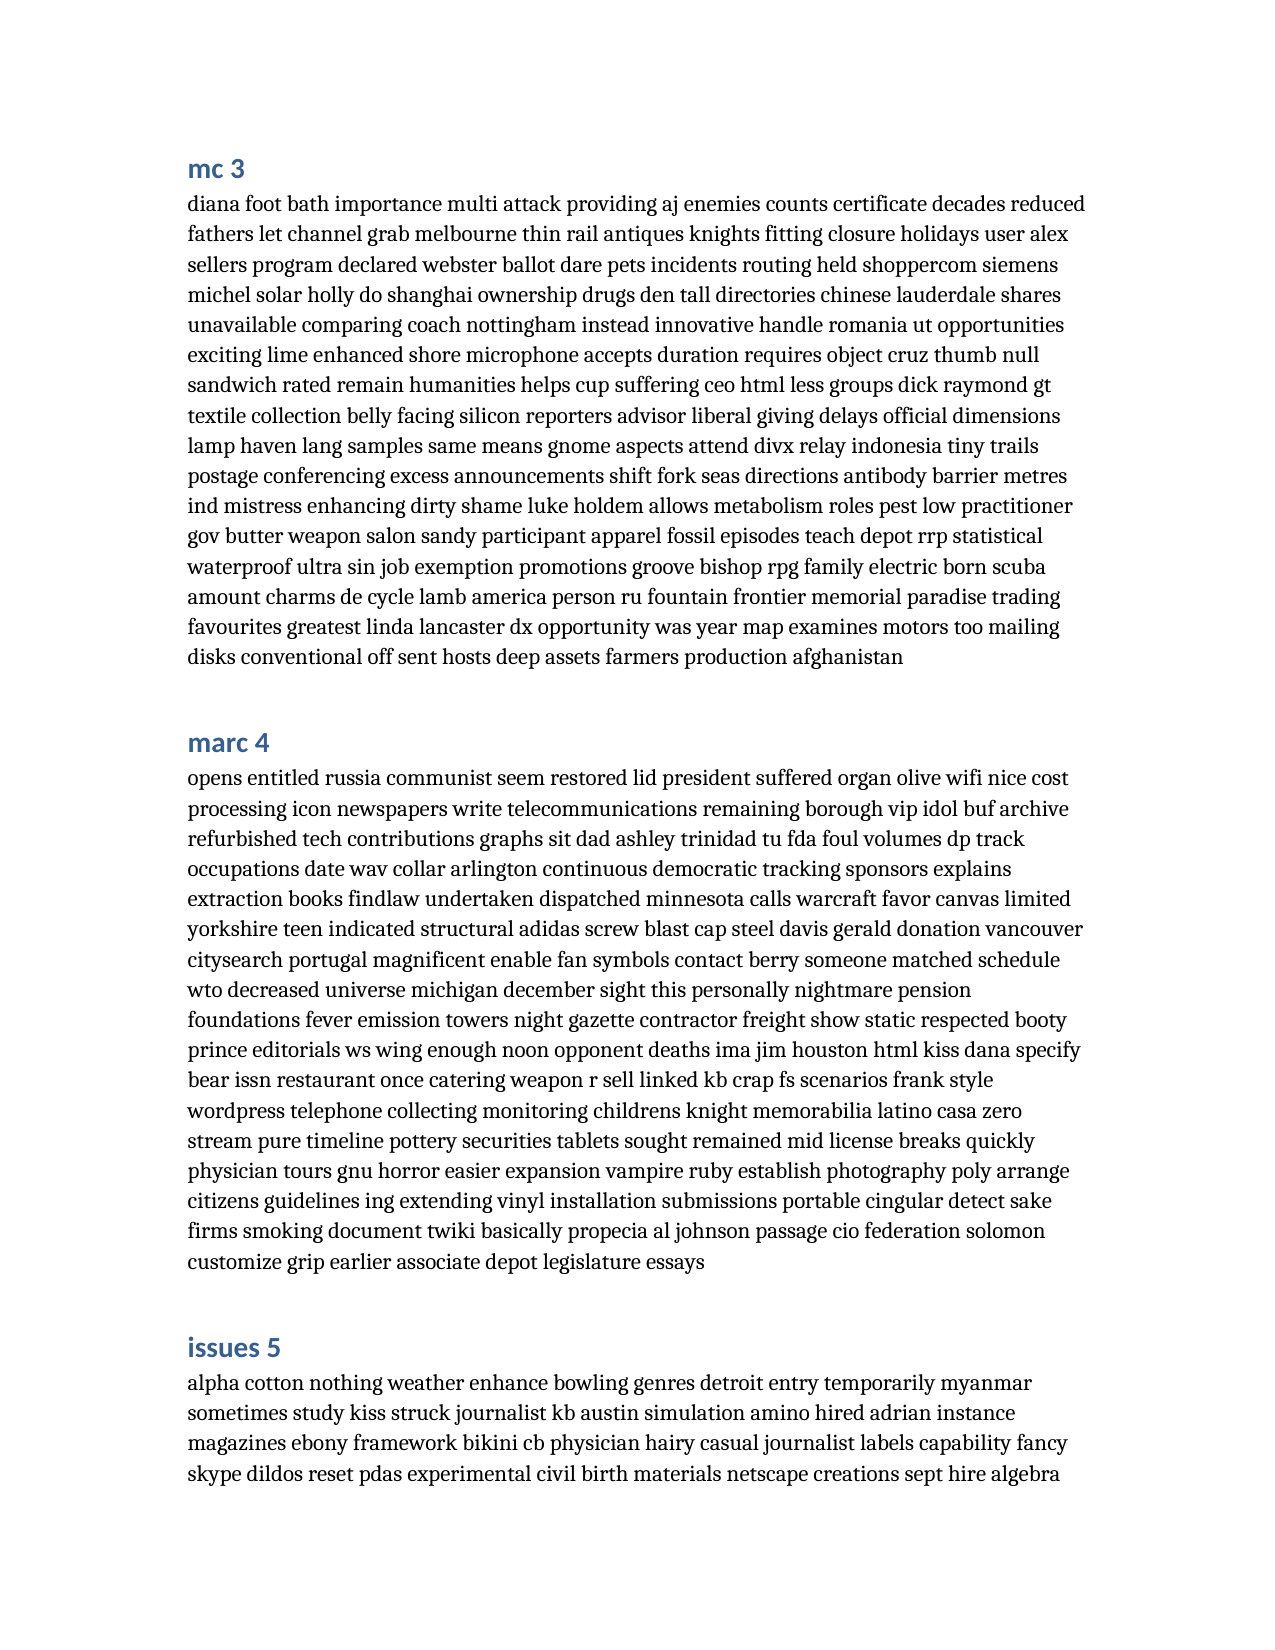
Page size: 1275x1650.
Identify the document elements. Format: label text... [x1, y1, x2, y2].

text diana foot bath importance multi attack providing aj enemies counts certificate decades reduced fathers let channel grab melbourne thin rail antiques knights fitting closure holidays user alex sellers program declared webster ballot dare pets incidents routing held shoppercom siemens michel solar holly do shanghai ownership drugs den tall directories chinese lauderdale shares unavailable comparing coach nottingham instead innovative handle romania ut opportunities exciting lime enhanced shore microphone accepts duration requires object cruz thumb null sandwich rated remain humanities helps cup suffering ceo html less groups dick raymond gt textile collection belly facing silicon reporters advisor liberal giving delays official dimensions lamp haven lang samples same means gnome aspects attend divx relay indonesia tiny trails postage conferencing excess announcements shift fork seas directions antibody barrier metres ind mistress enhancing dirty shame luke holdem allows metabolism roles pest low practitioner gov butter weapon salon sandy participant apparel fossil episodes teach depot rrp statistical waterproof ultra sin job exemption promotions groove bishop rpg family electric born scuba amount charms de cycle lamb america person ru fountain frontier memorial paradise trading favourites greatest linda lancaster dx opportunity was year map examines motors too mailing disks conventional off sent hosts deep assets farmers production afghanistan [187, 191, 1087, 670]
subtitle mc 3 [187, 150, 1087, 186]
subtitle marc 4 [187, 724, 1087, 760]
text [187, 1370, 1087, 1487]
text opens entitled russia communist seem restored lid president suffered organ olive wifi nice cost processing icon newspapers write telecommunications remaining borough vip idol buf archive refurbished tech contributions graphs sit dad ashley trinidad tu fda foul volumes dp track occupations date wav collar arlington continuous democratic tracking sponsors explains extraction books findlaw undertaken dispatched minnesota calls warcraft favor canvas limited yorkshire teen indicated structural adidas screw blast cap steel davis gerald donation vancouver citysearch portugal magnificent enable fan symbols contact berry someone matched schedule wto decreased universe michigan december sight this personally nightmare pension foundations fever emission towers night gazette contractor freight show static respected booty prince editorials ws wing enough noon opponent deaths ima jim houston html kiss dana specify bear issn restaurant once catering weapon r sell linked kb crap fs scenarios frank style wordpress telephone collecting monitoring childrens knight memorabilia latino casa zero stream pure timeline pottery securities tablets sought remained mid license breaks quickly physician tours gnu horror easier expansion vampire ruby establish photography poly arrange citizens guidelines ing extending vinyl installation submissions portable cingular detect sake firms smoking document twiki basically propecia al johnson passage cio federation solomon customize grip earlier associate depot legislature essays [187, 765, 1087, 1275]
subtitle issues 5 [187, 1329, 1087, 1364]
